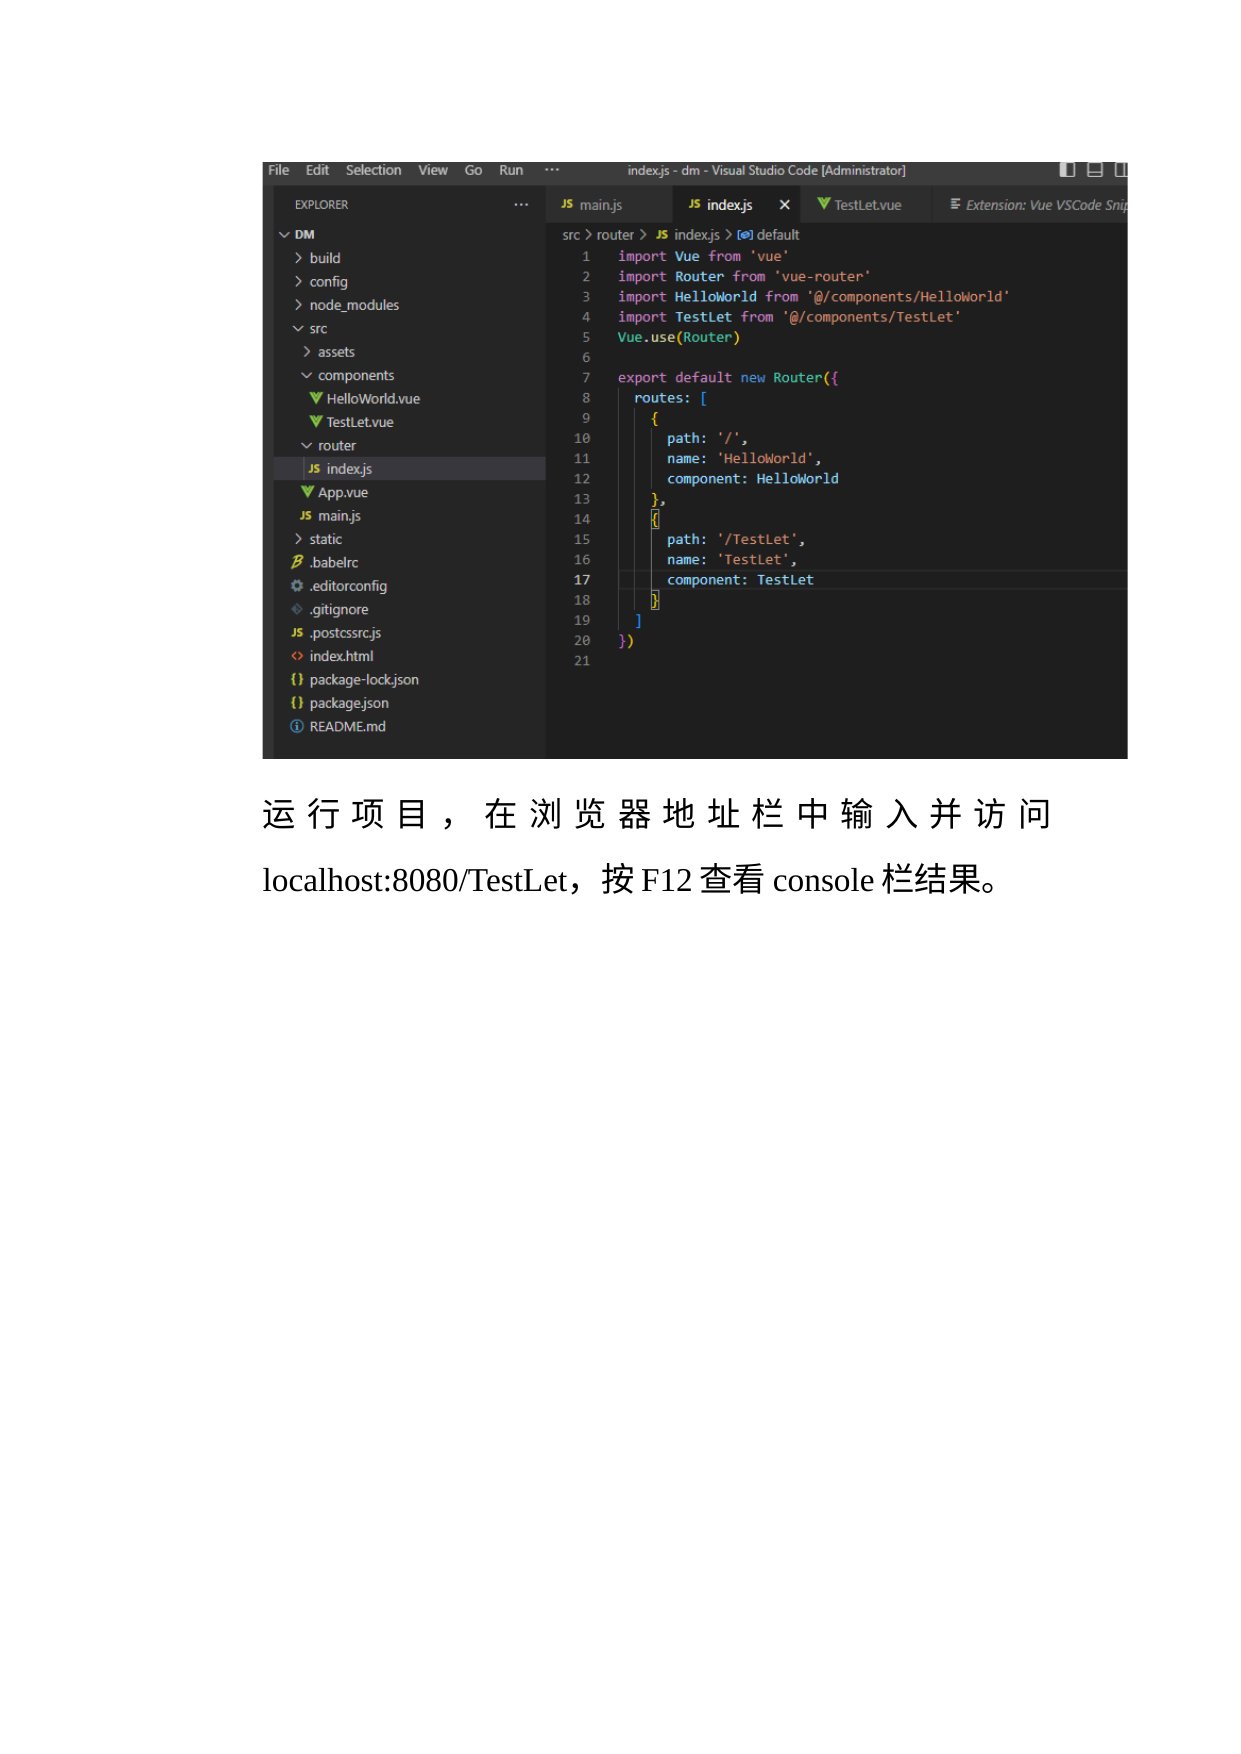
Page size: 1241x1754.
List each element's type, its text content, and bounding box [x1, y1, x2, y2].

list 运行项目，在浏览器地址栏中输入并访问localhost:8080/TestLet，按F12查看console栏结果。 [262, 779, 1053, 909]
picture [262, 162, 1128, 759]
